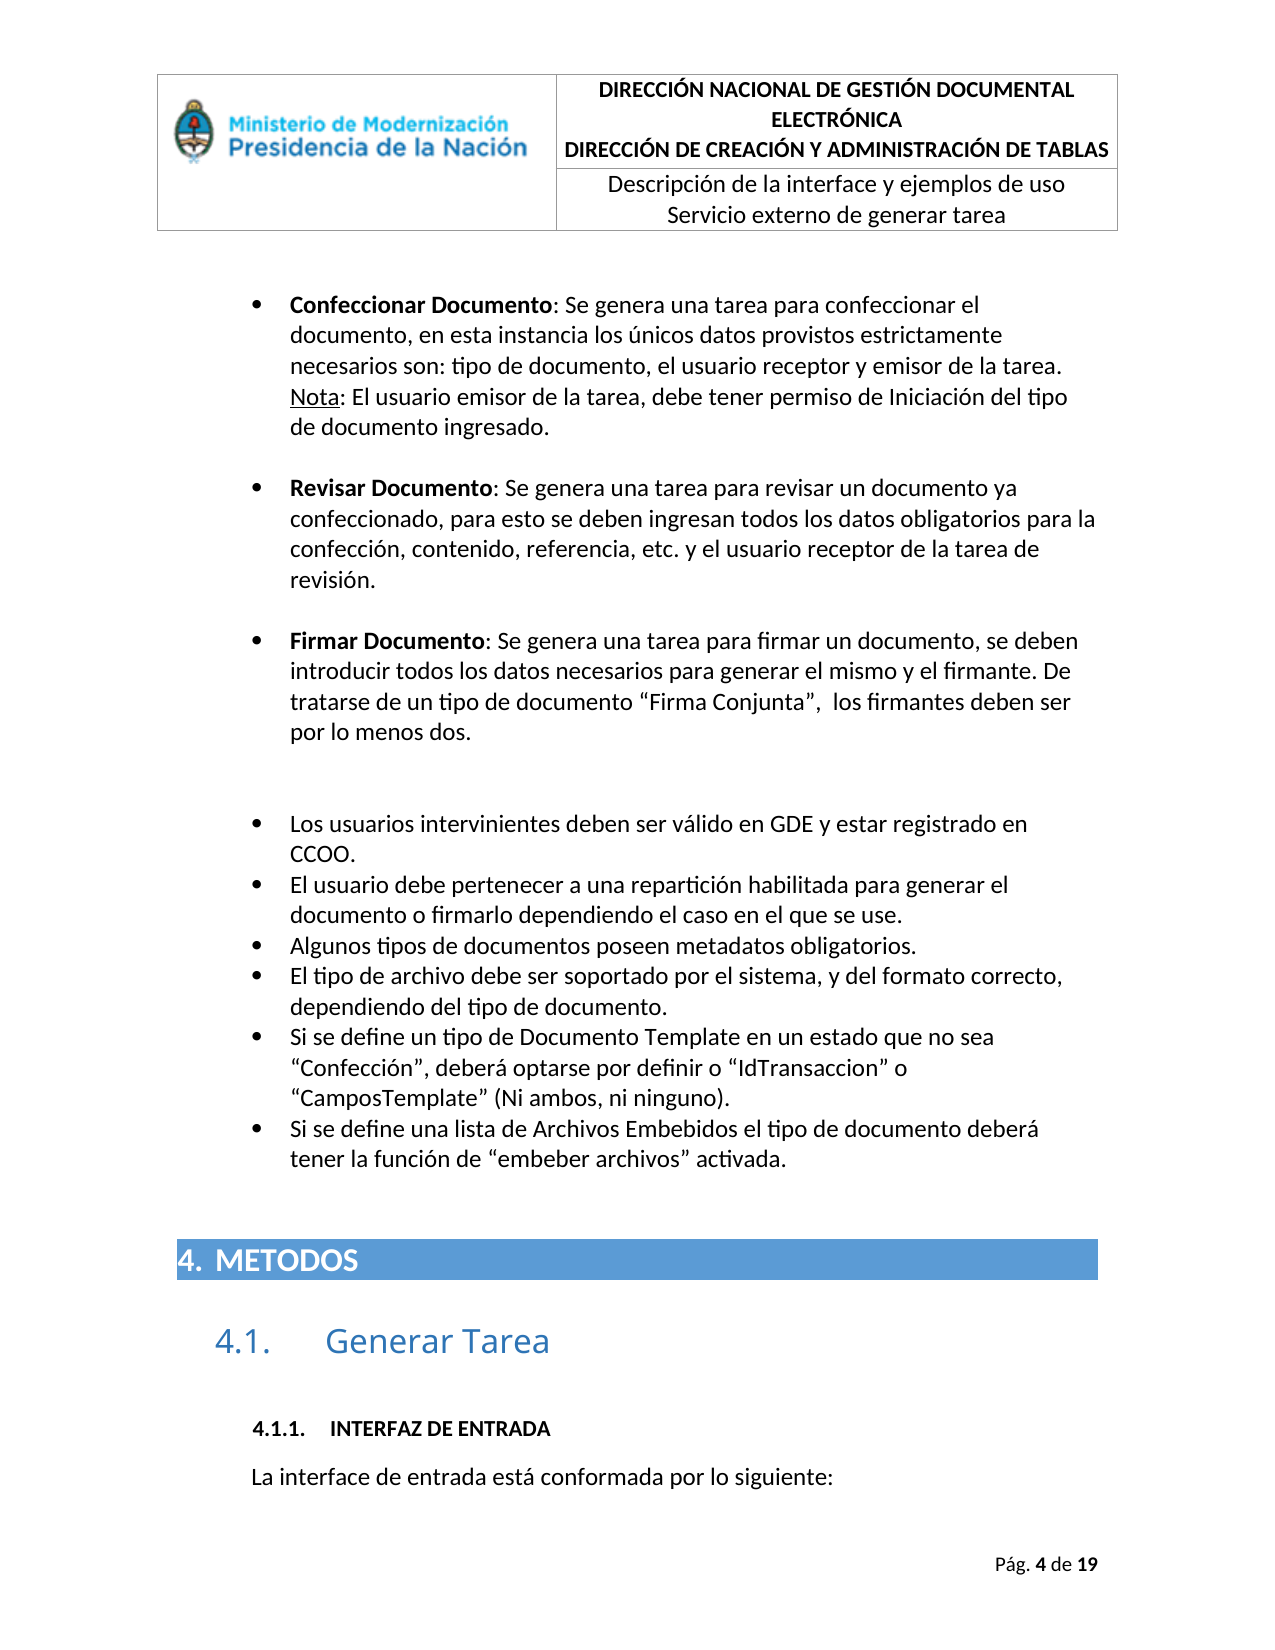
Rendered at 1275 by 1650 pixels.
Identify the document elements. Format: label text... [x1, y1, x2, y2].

list El usuario debe pertenecer a una repartición habilitada para generar el documento o firmarlo dependiendo el caso en el que se use. [252, 869, 1098, 930]
list Revisar Documento: Se genera una tarea para revisar un documento ya confeccionado, para esto se deben ingresan todos los datos obligatorios para la confección, contenido, referencia, etc. y el usuario receptor de la tarea de revisión. [252, 472, 1098, 594]
subtitle Generar Tarea [215, 1318, 1098, 1363]
list Los usuarios intervinientes deben ser válido en GDE y estar registrado en CCOO. [252, 808, 1098, 869]
list Si se define una lista de Archivos Embebidos el tipo de documento deberá tener la función de “embeber archivos” activada. [252, 1113, 1098, 1174]
picture [171, 95, 530, 167]
list Confeccionar Documento: Se genera una tarea para confeccionar el documento, en esta instancia los únicos datos provistos estrictamente necesarios son: tipo de documento, el usuario receptor y emisor de la tarea. [252, 289, 1098, 381]
list Si se define un tipo de Documento Template en un estado que no sea “Confección”, deberá optarse por definir o “IdTransaccion” o “CamposTemplate” (Ni ambos, ni ninguno). [252, 1022, 1098, 1113]
list El tipo de archivo debe ser soportado por el sistema, y del formato correcto, dependiendo del tipo de documento. [252, 961, 1098, 1022]
text La interface de entrada está conformada por lo siguiente: [215, 1461, 1098, 1491]
text INTERFAZ DE ENTRADA [252, 1414, 1098, 1442]
text Nota: El usuario emisor de la tarea, debe tener permiso de Iniciación del tipo de documento ingresado. [290, 381, 1098, 442]
list Firmar Documento: Se genera una tarea para firmar un documento, se deben introducir todos los datos necesarios para generar el mismo y el firmante. De tratarse de un tipo de documento “Firma Conjunta”, los firmantes deben ser por lo menos dos. [252, 625, 1098, 747]
text METODOS [177, 1239, 1098, 1280]
list Algunos tipos de documentos poseen metadatos obligatorios. [252, 930, 1098, 961]
